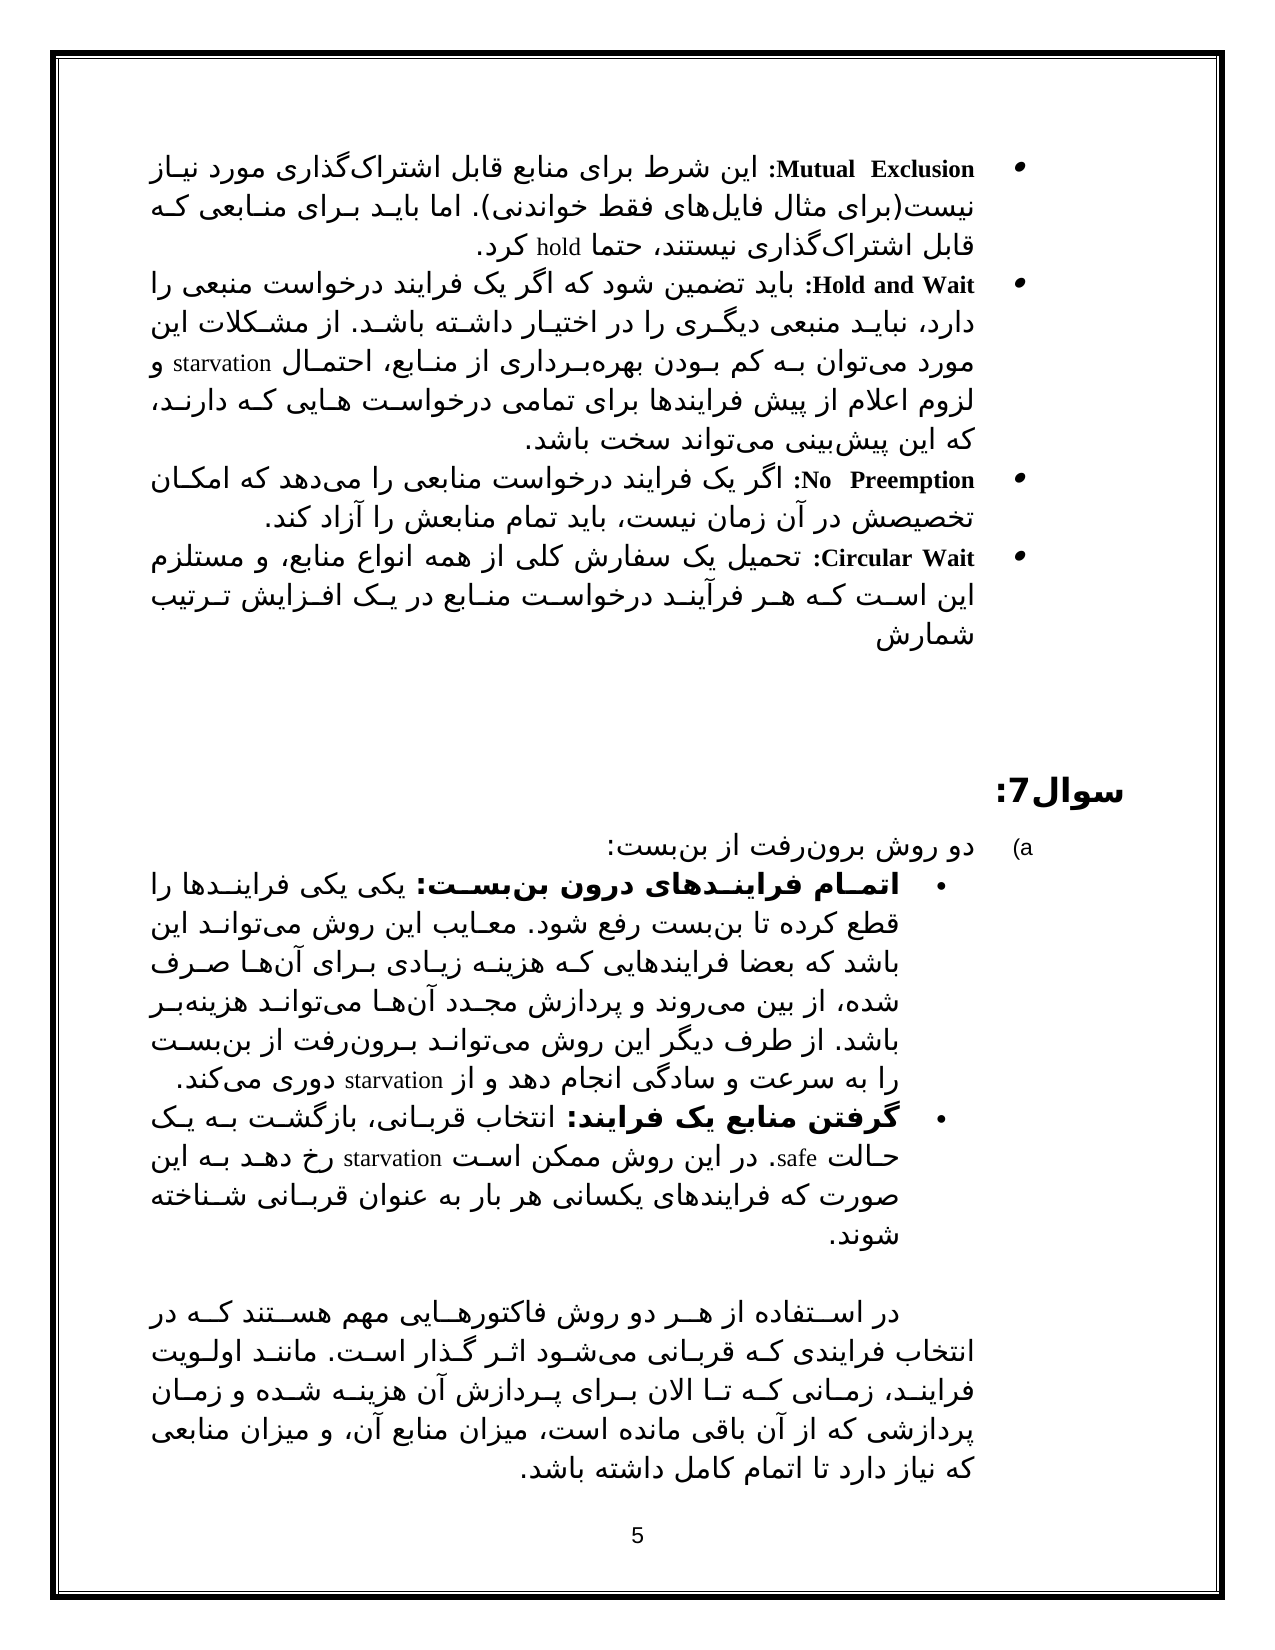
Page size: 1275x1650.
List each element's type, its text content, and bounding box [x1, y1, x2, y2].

list No Preemption: اگر یک فرایند درخواست منابعی را می‌دهد که امکان تخصیصش در آن زمان نیست، باید تمام منابعش را آزاد کند. [150, 462, 1012, 534]
list Circular Wait: تحمیل یک سفارش کلی از همه انواع منابع، و مستلزم این است که هر فرآیند درخواست منابع در یک افزایش ترتیب شمارش [150, 539, 1012, 651]
list گرفتن منابع یک فرایند: انتخاب قربانی، بازگشت به یک حالت safe. در این روش ممکن است starvation رخ دهد به این صورت که فرایند‌های یکسانی هر بار به عنوان قربانی شناخته شوند. [150, 1101, 937, 1252]
list Mutual Exclusion: این شرط برای منابع قابل اشتراک‌گذاری مورد نیاز نیست(برای مثال فایل‌های فقط خواندنی). اما باید برای منابعی که قابل اشتراک‌گذاری نیستند، حتما hold کرد. [150, 150, 1012, 262]
subtitle سوال7: [150, 771, 1125, 810]
list اتمام فرایند‌های درون بن‌بست: یکی یکی فرایند‌ها را قطع کرده تا بن‌بست رفع شود. معایب این روش می‌تواند این باشد که بعضا فرایند‍‌هایی که هزینه زیادی برای آن‌ها صرف شده، از بین می‌روند و پردازش مجدد آن‌ها می‌تواند هزینه‌بر باشد. از طرف دیگر این روش می‌تواند برون‌رفت از بن‌بست را به سرعت و سادگی انجام دهد و از starvation دوری می‌کند. [150, 867, 937, 1096]
text در استفاده از هر دو روش فاکتور‌هایی مهم هستند که در انتخاب فرایندی که قربانی می‌شود اثر گذار است. مانند اولویت فرایند، زمانی که تا الان برای پردازش آن هزینه شده و زمان پردازشی که از آن باقی مانده است، میزان منابع آن، و میزان منابعی که نیاز دارد تا اتمام کامل داشته باشد. [150, 1295, 975, 1485]
list دو روش برون‌رفت از بن‌بست: [150, 828, 1012, 862]
list Hold and Wait: باید تضمین شود که اگر یک فرایند درخواست منبعی را دارد، نباید منبعی دیگری را در اختیار داشته باشد. از مشکلات این مورد می‌توان به کم بودن بهره‌برداری از منابع، احتمال starvation و لزوم اعلام از پیش فرایند‌ها برای تمامی درخواست هایی که دارند، که این پیش‌بینی می‌تواند سخت باشد. [150, 267, 1012, 457]
